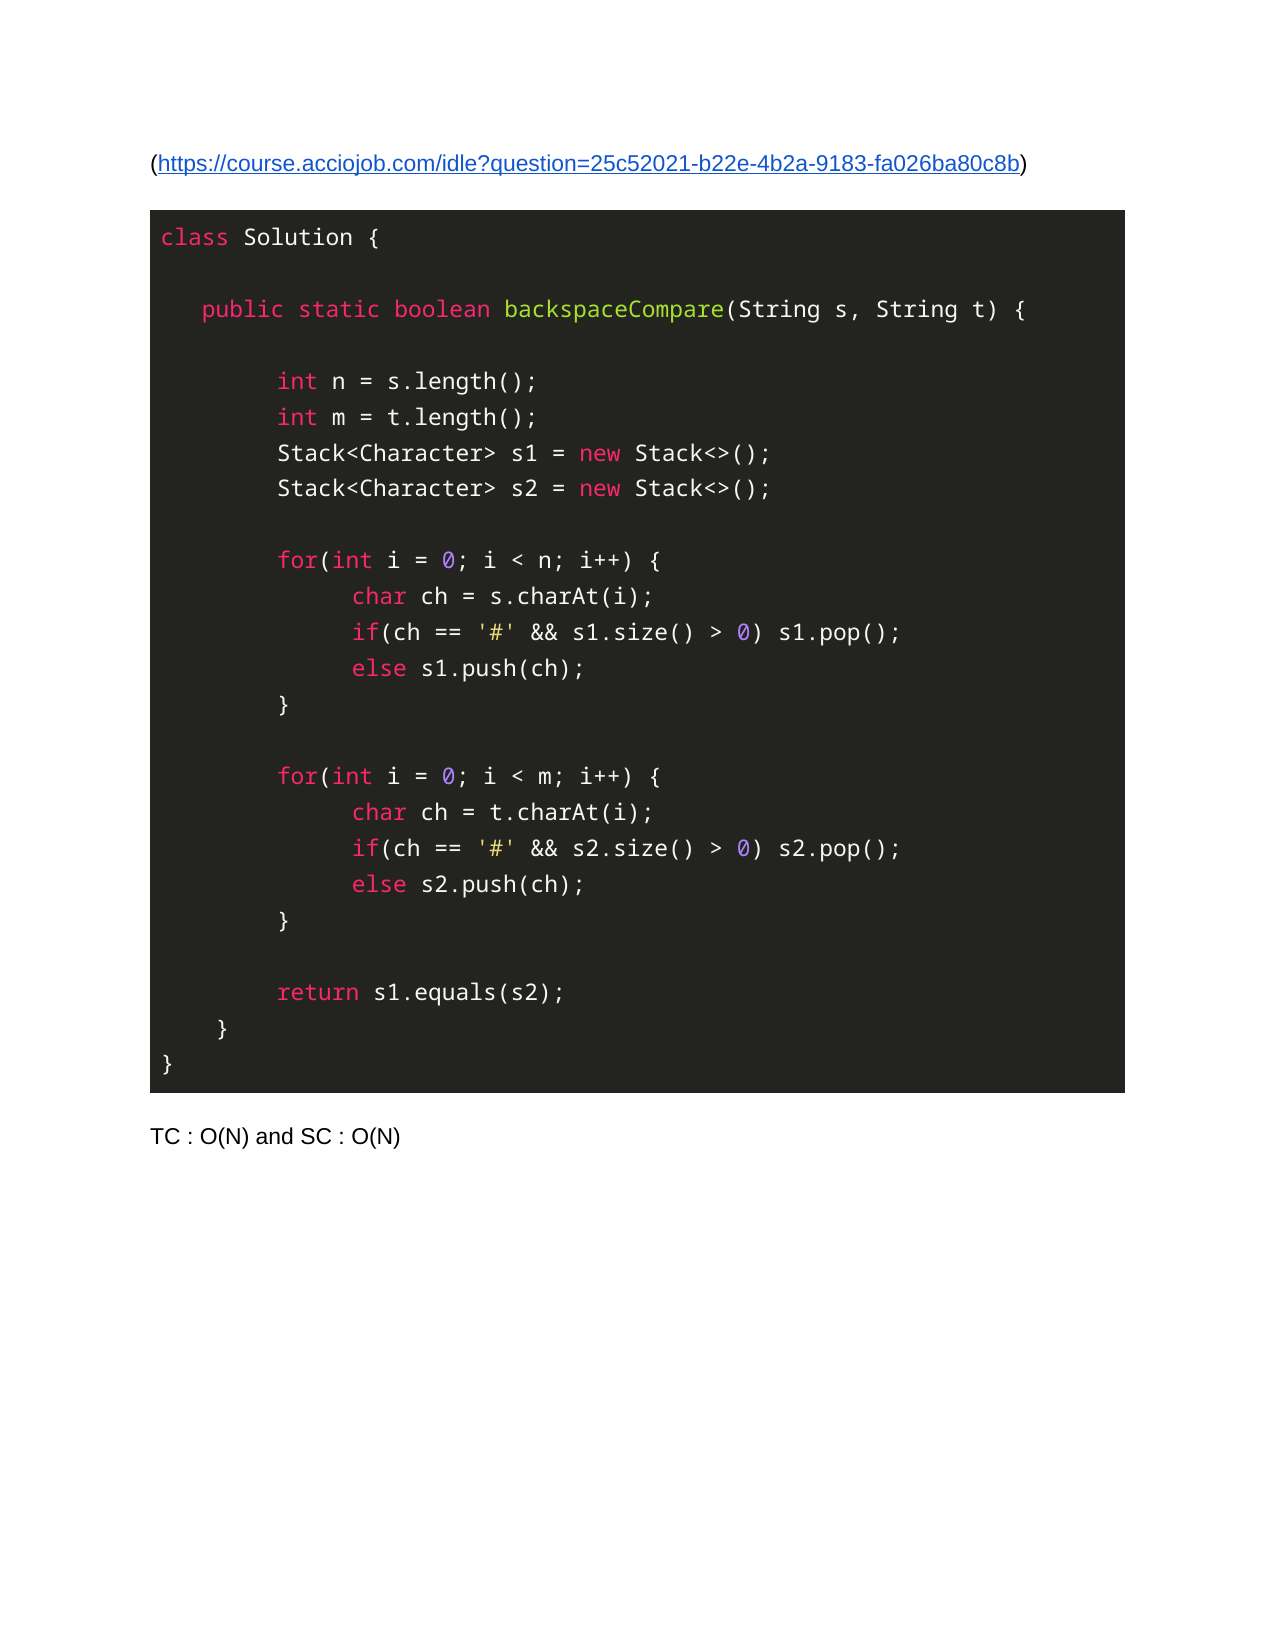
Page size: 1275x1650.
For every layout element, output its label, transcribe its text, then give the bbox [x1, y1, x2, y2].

text (https://course.acciojob.com/idle?question=25c52021-b22e-4b2a-9183-fa026ba80c8b) [150, 150, 1125, 176]
text TC : O(N) and SC : O(N) [150, 1123, 1125, 1149]
table_header class Solution { public static boolean backspaceCompare(String s, String t) { int n = s.length(); int m = t.length(); Stack<Character> s1 = new Stack<>(); Stack<Character> s2 = new Stack<>(); for(int i = 0; i < n; i++) { char ch = s.charAt(i); if(ch == '#' && s1.size() > 0) s1.pop(); else s1.push(ch); } for(int i = 0; i < m; i++) { char ch = t.charAt(i); if(ch == '#' && s2.size() > 0) s2.pop(); else s2.push(ch); } return s1.equals(s2); } } [150, 210, 1125, 1093]
